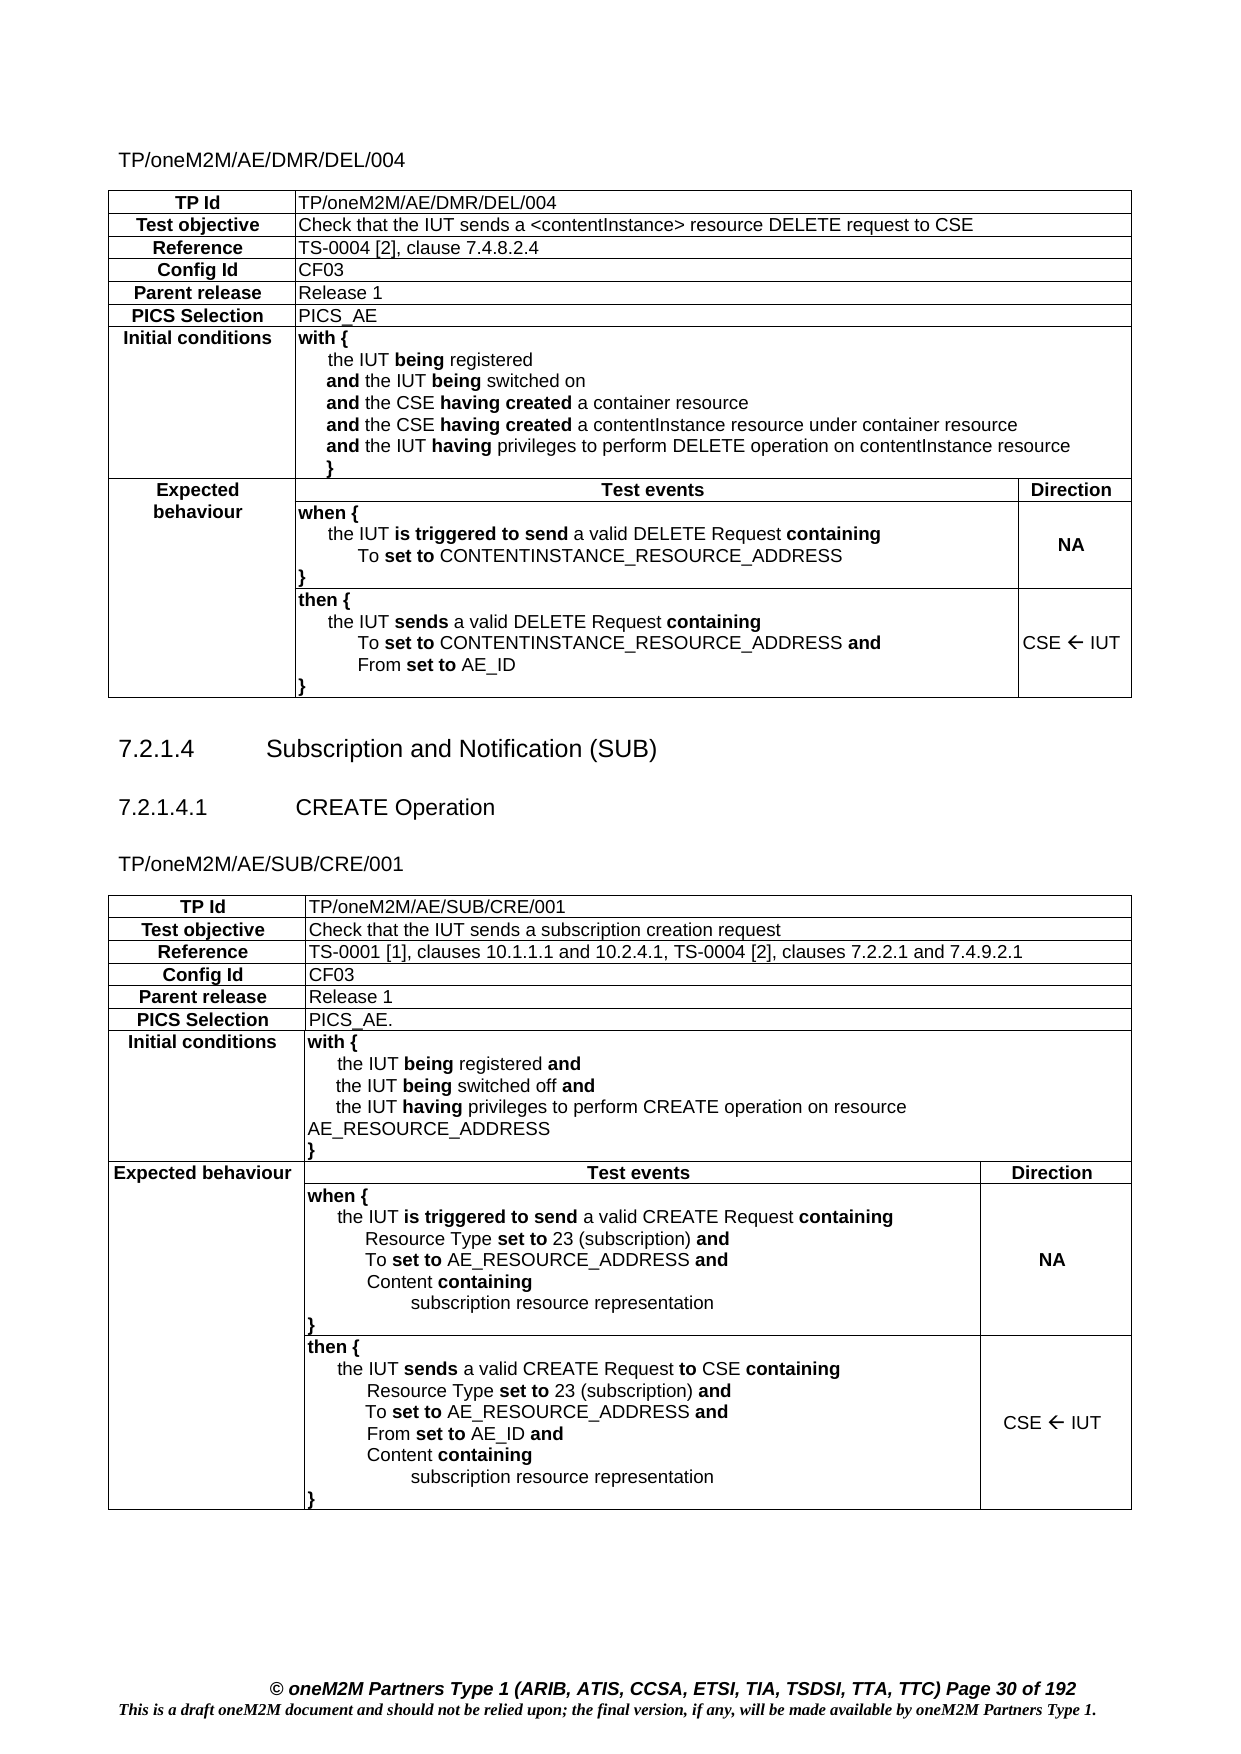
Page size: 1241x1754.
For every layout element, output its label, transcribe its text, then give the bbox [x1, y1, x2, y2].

table_cell Test events [296, 479, 1018, 501]
subtitle 7.2.1.4 Subscription and Notification (SUB) [118, 734, 1122, 763]
table_cell PICS Selection [109, 1009, 305, 1030]
table_cell PICS Selection [109, 305, 295, 326]
table_cell Parent release [109, 282, 295, 303]
table_cell Reference [109, 941, 305, 962]
text TP/oneM2M/AE/SUB/CRE/001 [118, 852, 1122, 876]
table_cell PICS_AE [296, 305, 1131, 326]
table_cell Release 1 [306, 986, 1131, 1008]
table_header TP Id [109, 896, 305, 917]
table_cell Expected behaviour [109, 479, 295, 697]
table_cell CF03 [306, 964, 1131, 985]
table_cell CSE IUT [1019, 589, 1131, 697]
subtitle 7.2.1.4.1 CREATE Operation [118, 794, 1122, 821]
text TP/oneM2M/AE/DMR/DEL/004 [118, 148, 1122, 172]
table_cell Config Id [109, 259, 295, 281]
table_cell Direction [1019, 479, 1131, 501]
table_cell Test events [305, 1162, 980, 1183]
table_cell Initial conditions [109, 327, 295, 478]
table_cell Test objective [109, 918, 305, 940]
table_cell Initial conditions [109, 1031, 304, 1161]
table_cell Expected behaviour [109, 1162, 304, 1509]
table_cell Parent release [109, 986, 305, 1008]
table_cell TS-0004 [2], clause 7.4.8.2.4 [296, 237, 1131, 258]
table_cell with { the IUT being registered and the IUT being switched off and the IUT having privileges to perform CREATE operation on resource AE_RESOURCE_ADDRESS } [305, 1031, 1131, 1161]
table_cell when { the IUT is triggered to send a valid CREATE Request containing Resource Type set to 23 (subscription) and To set to AE_RESOURCE_ADDRESS and Content containing subscription resource representation } [305, 1184, 980, 1335]
table_cell then { the IUT sends a valid CREATE Request to CSE containing Resource Type set to 23 (subscription) and To set to AE_RESOURCE_ADDRESS and From set to AE_ID and Content containing subscription resource representation } [305, 1336, 980, 1509]
table_cell PICS_AE. [306, 1009, 1131, 1030]
table_cell Test objective [109, 214, 295, 236]
table_cell Direction [981, 1162, 1131, 1183]
table_cell CSE IUT [981, 1336, 1131, 1509]
table_cell with { the IUT being registered and the IUT being switched on and the CSE having created a container resource and the CSE having created a contentInstance resource under container resource and the IUT having privileges to perform DELETE operation on contentInstance resource } [296, 327, 1131, 478]
table_cell NA [981, 1184, 1131, 1335]
table_header TP/oneM2M/AE/SUB/CRE/001 [306, 896, 1131, 917]
table_cell Config Id [109, 964, 305, 985]
table_cell TS-0001 [1], clauses 10.1.1.1 and 10.2.4.1, TS-0004 [2], clauses 7.2.2.1 and 7.4.9.2.1 [306, 941, 1131, 962]
table_cell CF03 [296, 259, 1131, 281]
table_cell Check that the IUT sends a <contentInstance> resource DELETE request to CSE [296, 214, 1131, 236]
table_cell when { the IUT is triggered to send a valid DELETE Request containing To set to CONTENTINSTANCE_RESOURCE_ADDRESS } [296, 502, 1018, 588]
table_cell then { the IUT sends a valid DELETE Request containing To set to CONTENTINSTANCE_RESOURCE_ADDRESS and From set to AE_ID } [296, 589, 1018, 697]
table_cell Reference [109, 237, 295, 258]
table_cell NA [1019, 502, 1131, 588]
table_cell Release 1 [296, 282, 1131, 303]
table_cell Check that the IUT sends a subscription creation request [306, 918, 1131, 940]
table_header TP/oneM2M/AE/DMR/DEL/004 [296, 191, 1131, 213]
table_header TP Id [109, 191, 295, 213]
